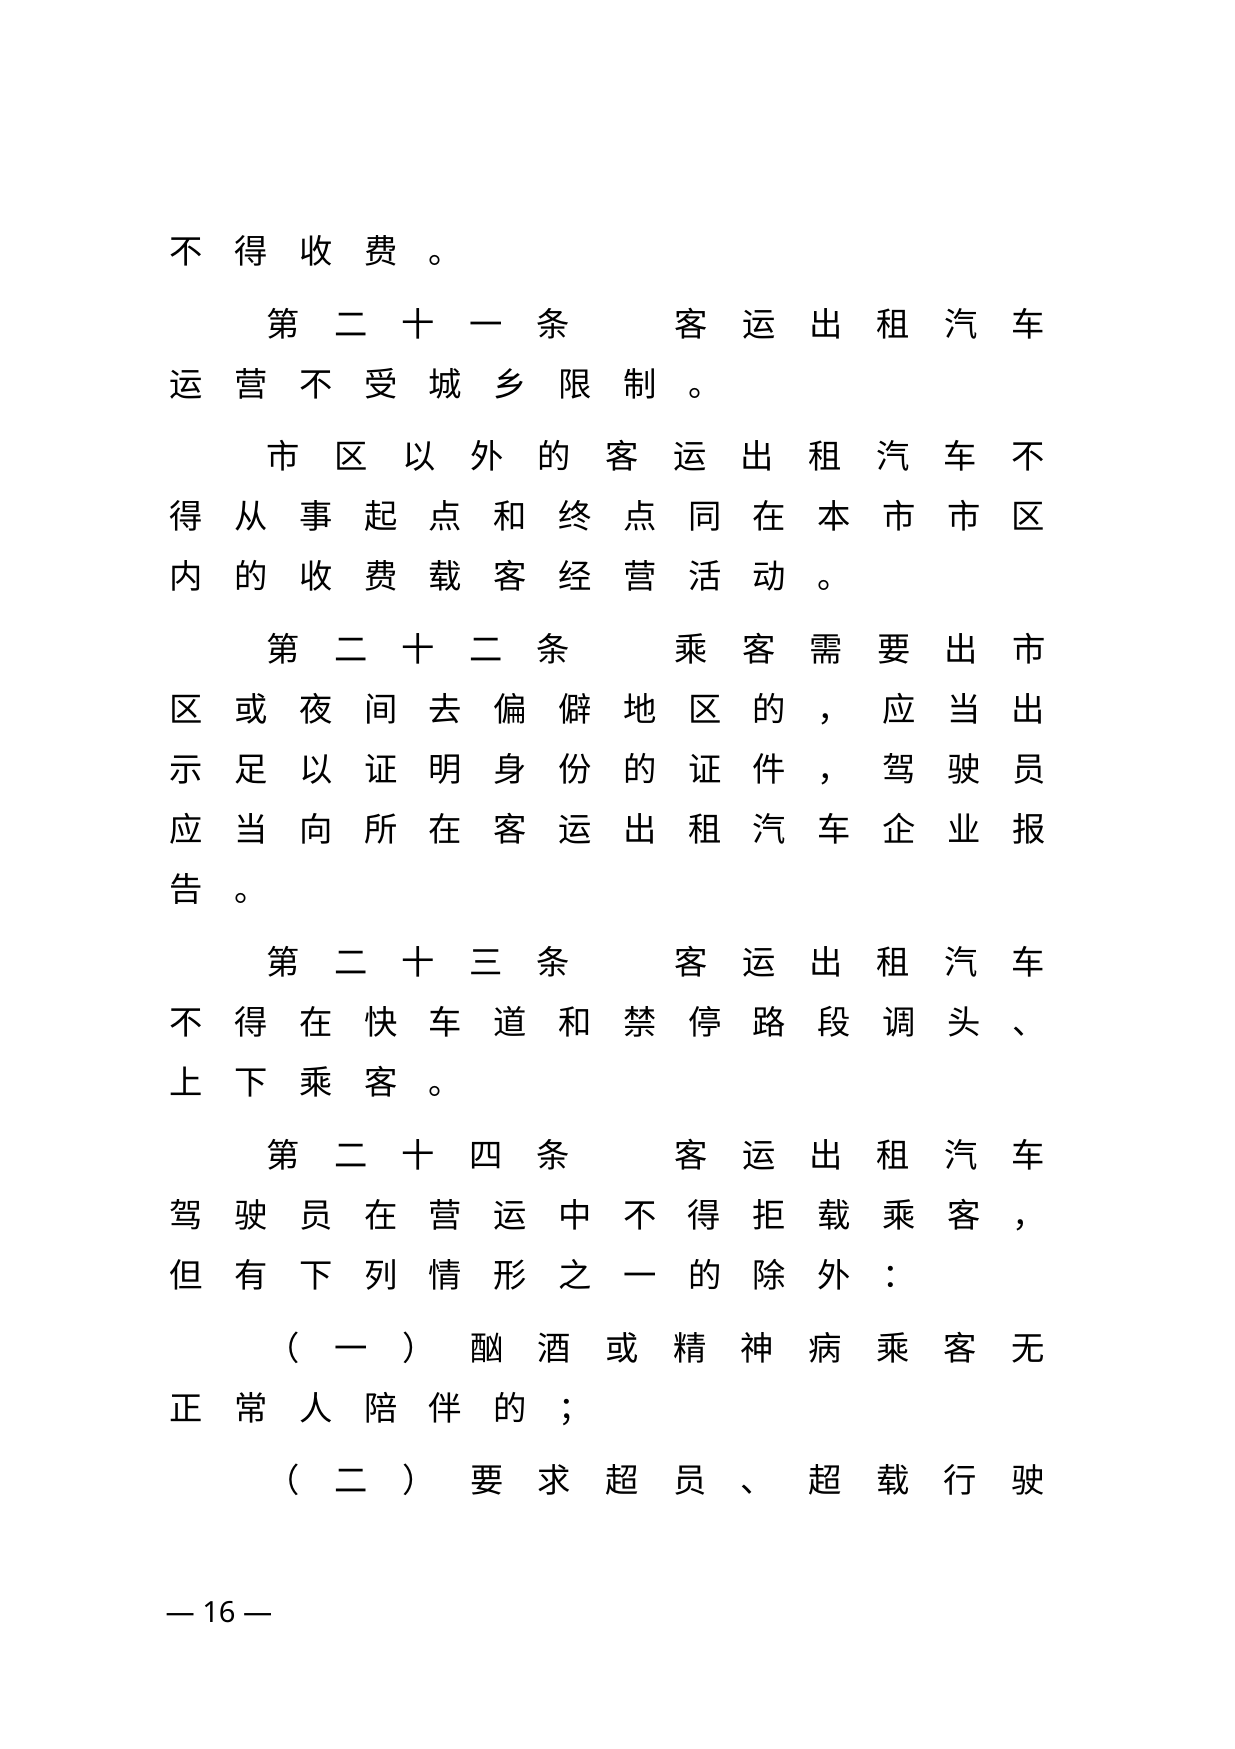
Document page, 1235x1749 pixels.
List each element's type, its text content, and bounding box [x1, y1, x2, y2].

text 第二十三条 客运出租汽车不得在快车道和禁停路段调头、上下乘客。 [169, 930, 1077, 1110]
text （二）要求超员、超载行驶的； [169, 1448, 1077, 1508]
text （一）酗酒或精神病乘客无正常人陪伴的； [169, 1316, 1077, 1436]
text 第二十四条 客运出租汽车驾驶员在营运中不得拒载乘客，但有下列情形之一的除外： [169, 1123, 1077, 1303]
text 第二十一条 客运出租汽车运营不受城乡限制。 [169, 291, 1077, 412]
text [169, 219, 1077, 279]
text 市区以外的客运出租汽车不得从事起点和终点同在本市市区内的收费载客经营活动。 [169, 424, 1077, 604]
text 第二十二条 乘客需要出市区或夜间去偏僻地区的，应当出示足以证明身份的证件，驾驶员应当向所在客运出租汽车企业报告。 [169, 617, 1077, 917]
